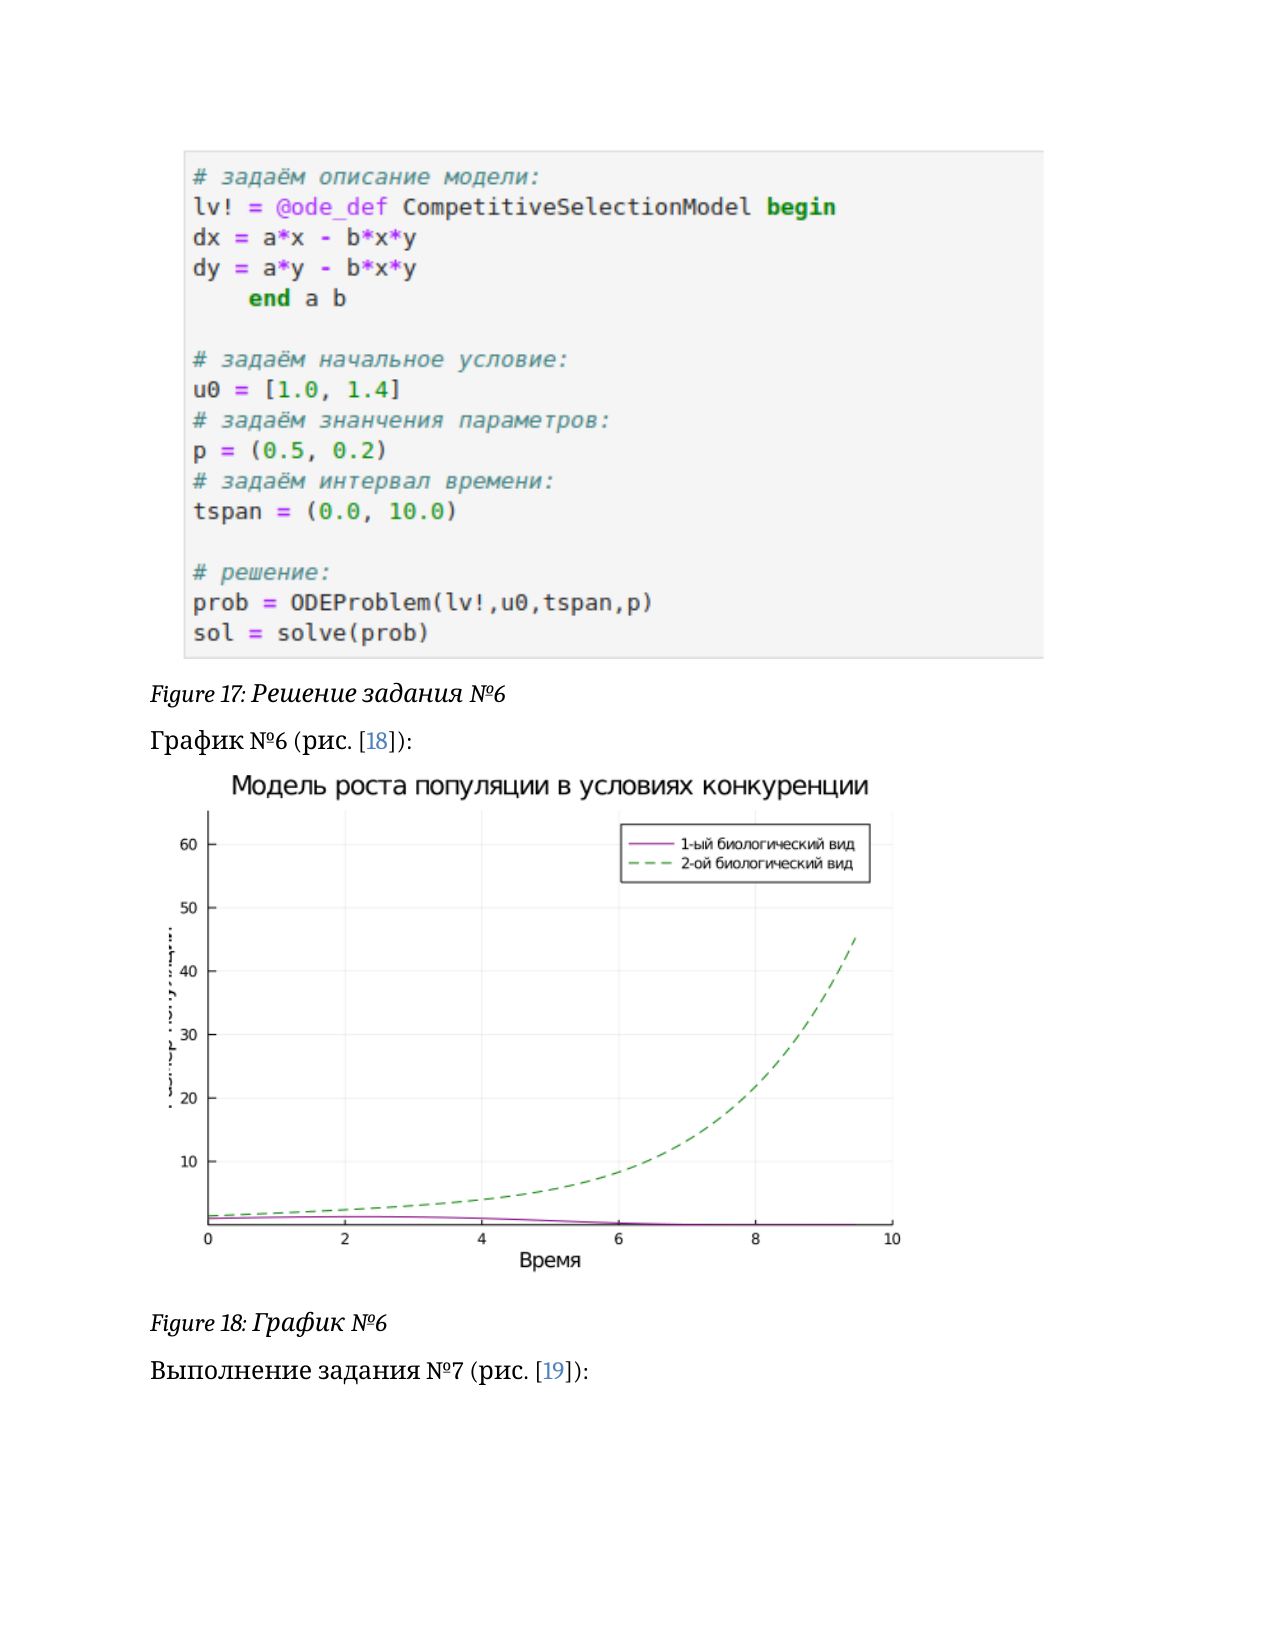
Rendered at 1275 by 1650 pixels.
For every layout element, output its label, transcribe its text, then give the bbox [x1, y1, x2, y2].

picture [168, 150, 1044, 659]
text Выполнение задания №7 (рис. [19]): [150, 1357, 1125, 1386]
text График №6 (рис. [18]): [150, 727, 1125, 756]
text Figure 18: График №6 [150, 1309, 1125, 1338]
picture [168, 774, 1044, 1289]
text Figure 17: Решение задания №6 [150, 680, 1125, 708]
